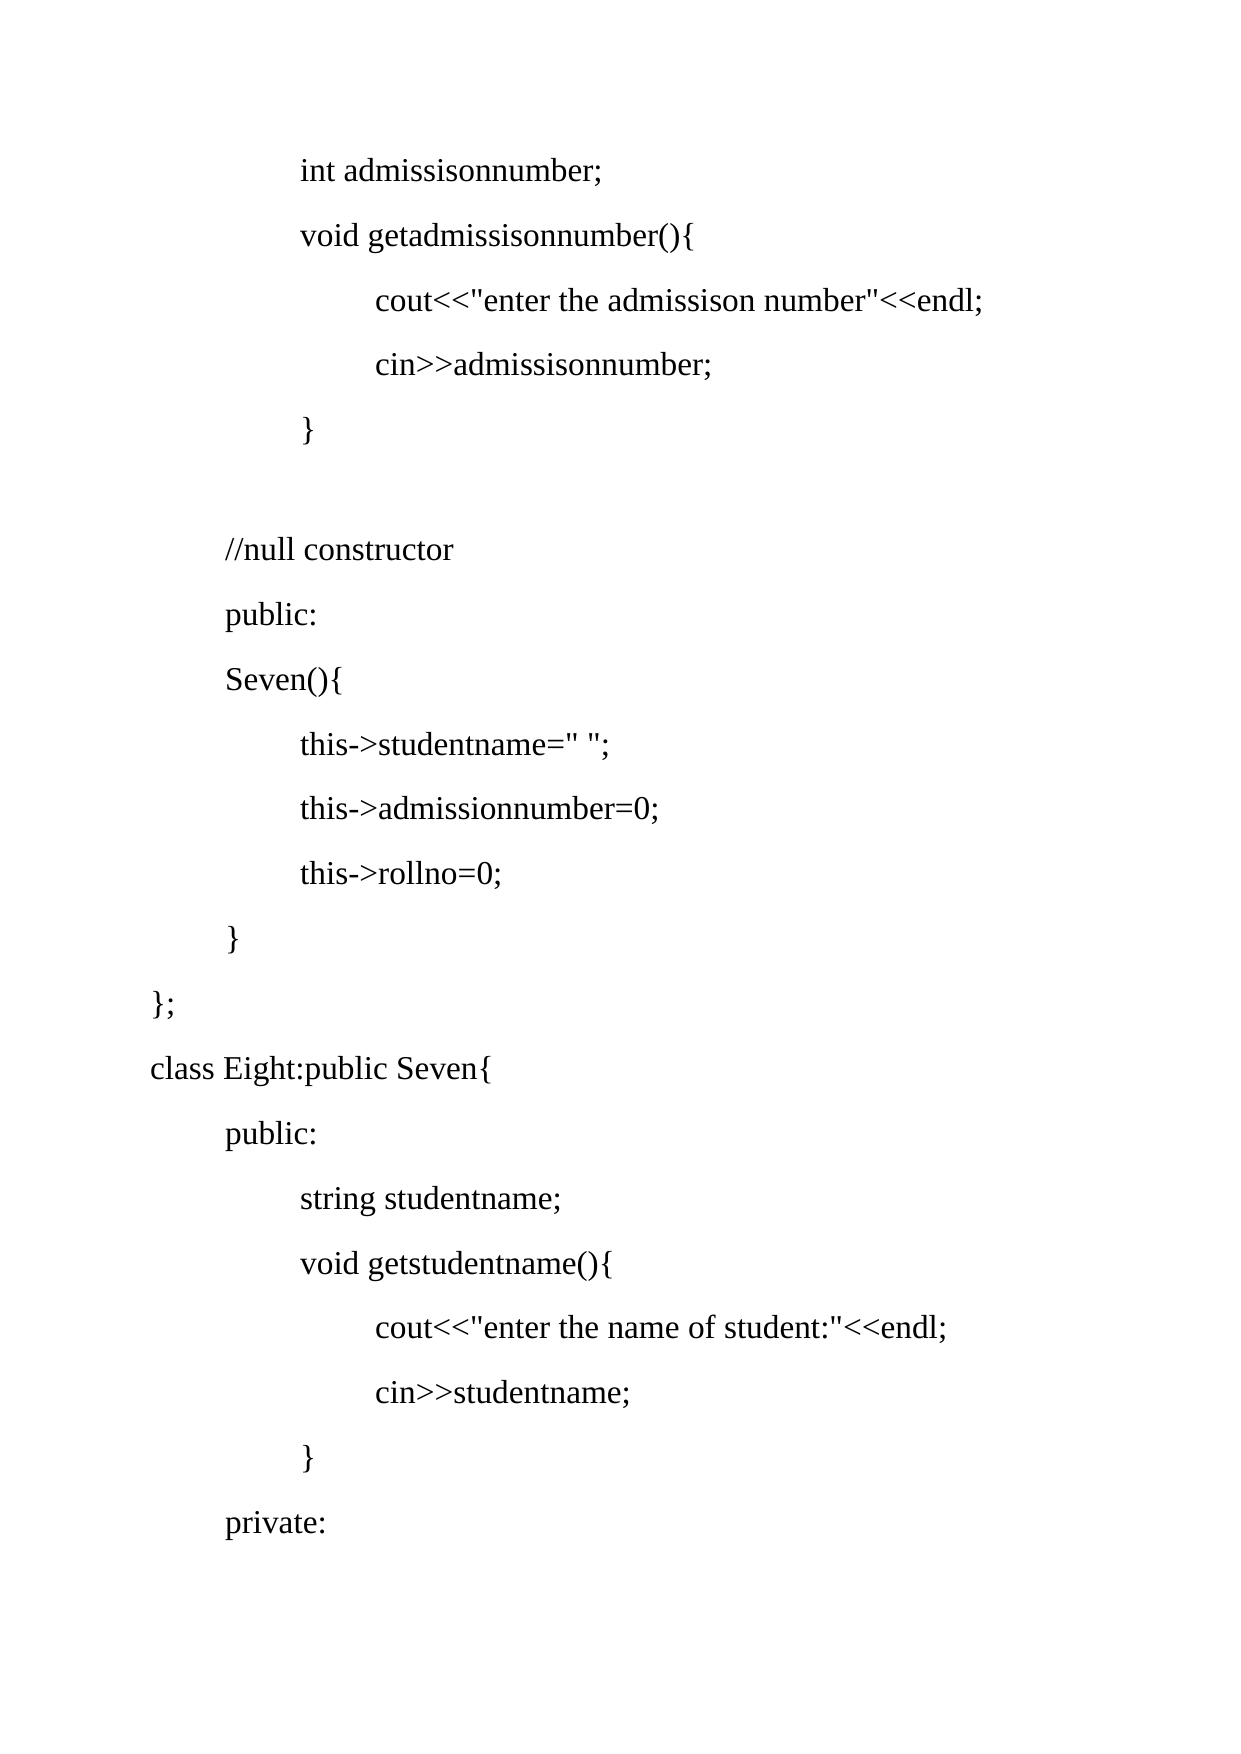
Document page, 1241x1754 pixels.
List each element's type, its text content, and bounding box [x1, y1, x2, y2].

text //null constructor [150, 529, 1090, 567]
text public: [150, 1113, 1090, 1151]
text cout<<"enter the name of student:"<<endl; [150, 1308, 1090, 1346]
text } [150, 918, 1090, 957]
text this->rollno=0; [150, 853, 1090, 892]
text } [150, 1438, 1090, 1476]
text this->admissionnumber=0; [150, 789, 1090, 827]
text Seven(){ [150, 659, 1090, 697]
text private: [150, 1502, 1090, 1541]
text void getstudentname(){ [150, 1243, 1090, 1281]
text cin>>admissisonnumber; [150, 345, 1090, 383]
text void getadmissisonnumber(){ [150, 215, 1090, 253]
text class Eight:public Seven{ [150, 1048, 1090, 1087]
text } [150, 409, 1090, 448]
text cout<<"enter the admissison number"<<endl; [150, 280, 1090, 318]
text this->studentname=" "; [150, 724, 1090, 762]
text cin>>studentname; [150, 1373, 1090, 1411]
text int admissisonnumber; [150, 150, 1090, 188]
text }; [150, 983, 1090, 1022]
text public: [150, 594, 1090, 632]
text string studentname; [150, 1178, 1090, 1216]
